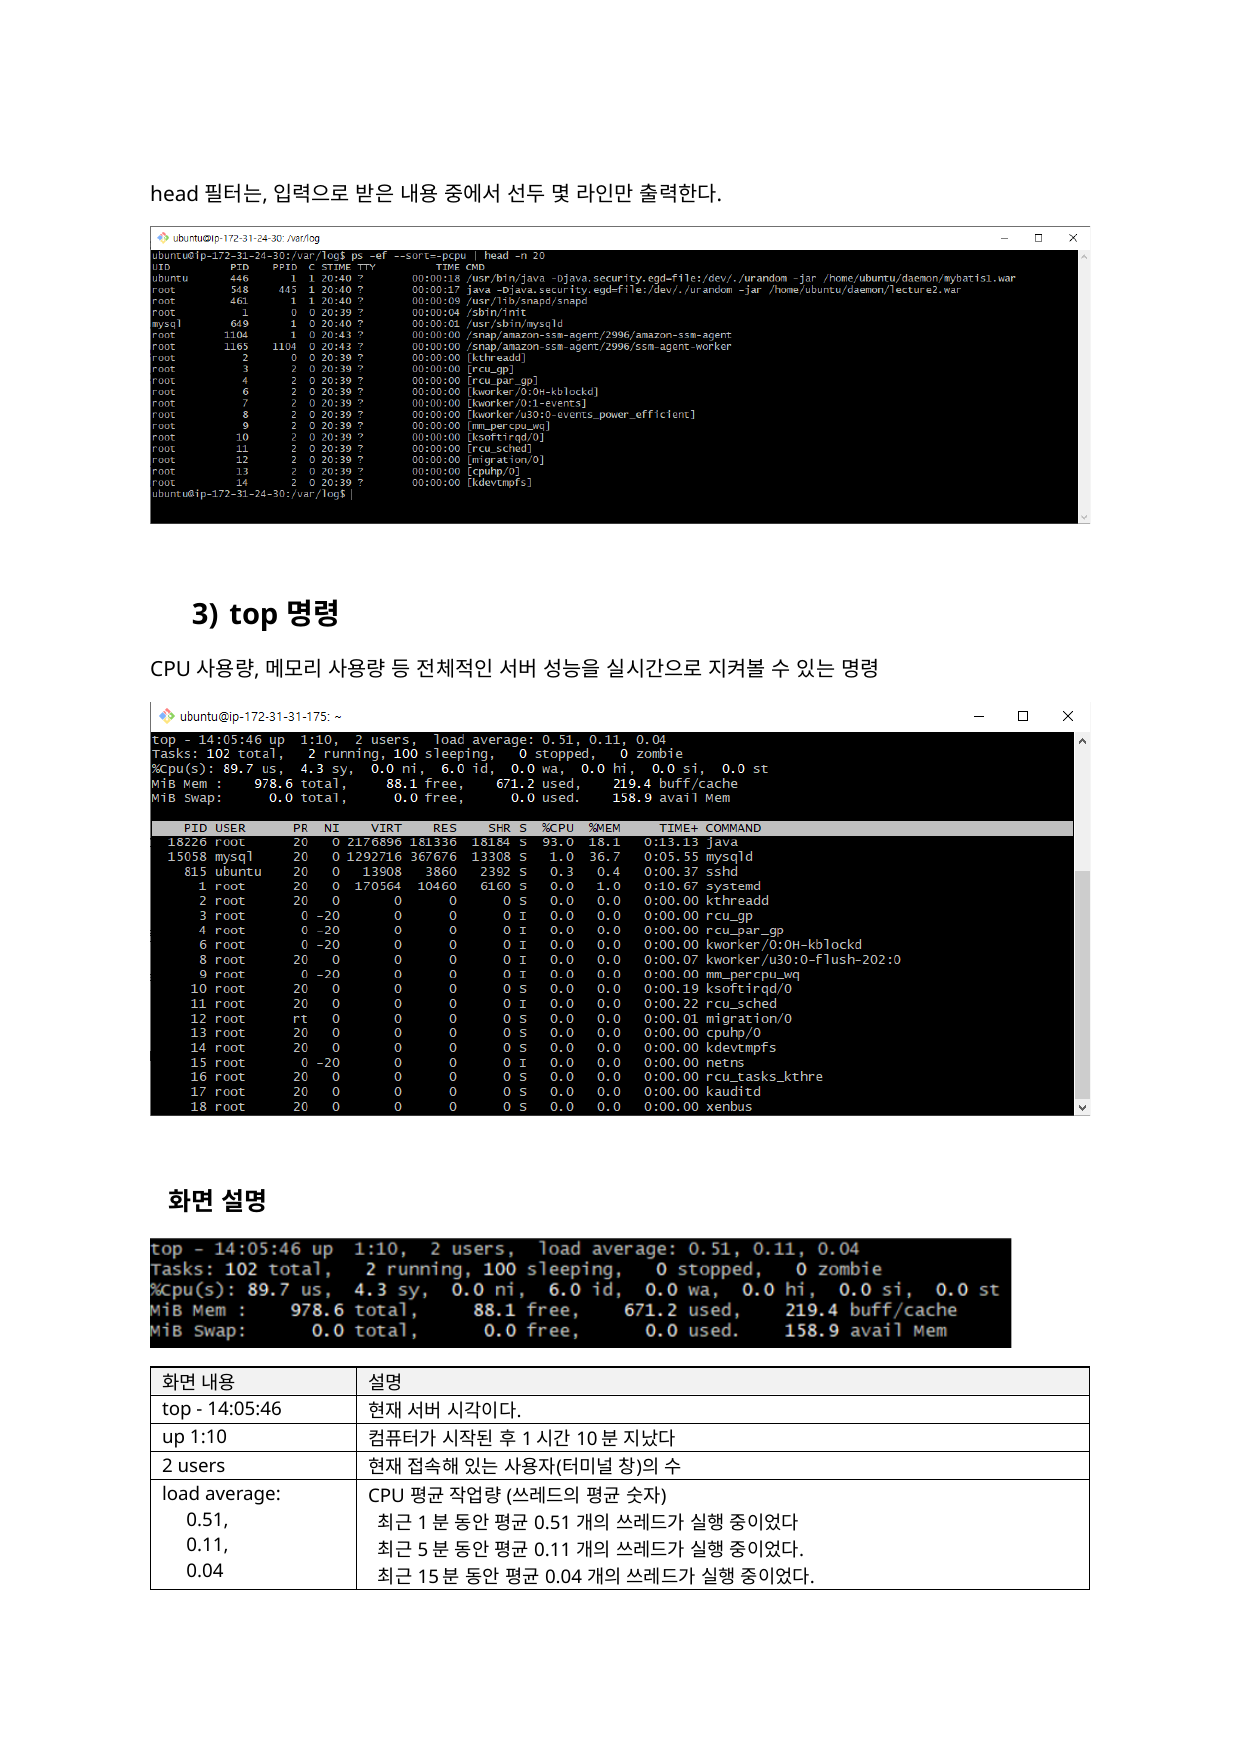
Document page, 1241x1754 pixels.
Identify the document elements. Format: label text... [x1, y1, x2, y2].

picture [150, 226, 1091, 524]
table_cell load average: 0.51, 0.11, 0.04 [151, 1480, 356, 1589]
table_header 화면 내용 [151, 1368, 356, 1394]
table_cell 2 users [151, 1452, 356, 1479]
table_cell top - 14:05:46 [151, 1396, 356, 1423]
table_cell 컴퓨터가 시작된 후 1시간 10분 지났다 [357, 1424, 1089, 1451]
text CPU 사용량, 메모리 사용량 등 전체적인 서버 성능을 실시간으로 지켜볼 수 있는 명령 [150, 653, 1090, 683]
picture [150, 702, 1091, 1116]
subtitle top 명령 [192, 590, 1090, 633]
table_cell 현재 서버 시각이다. [357, 1396, 1089, 1423]
table_header 설명 [357, 1368, 1089, 1394]
table_cell up 1:10 [151, 1424, 356, 1451]
picture [150, 1237, 1012, 1348]
text head 필터는, 입력으로 받은 내용 중에서 선두 몇 라인만 출력한다. [150, 177, 1090, 207]
subtitle 화면 설명 [169, 1181, 1090, 1217]
table_cell 현재 접속해 있는 사용자(터미널 창)의 수 [357, 1452, 1089, 1479]
